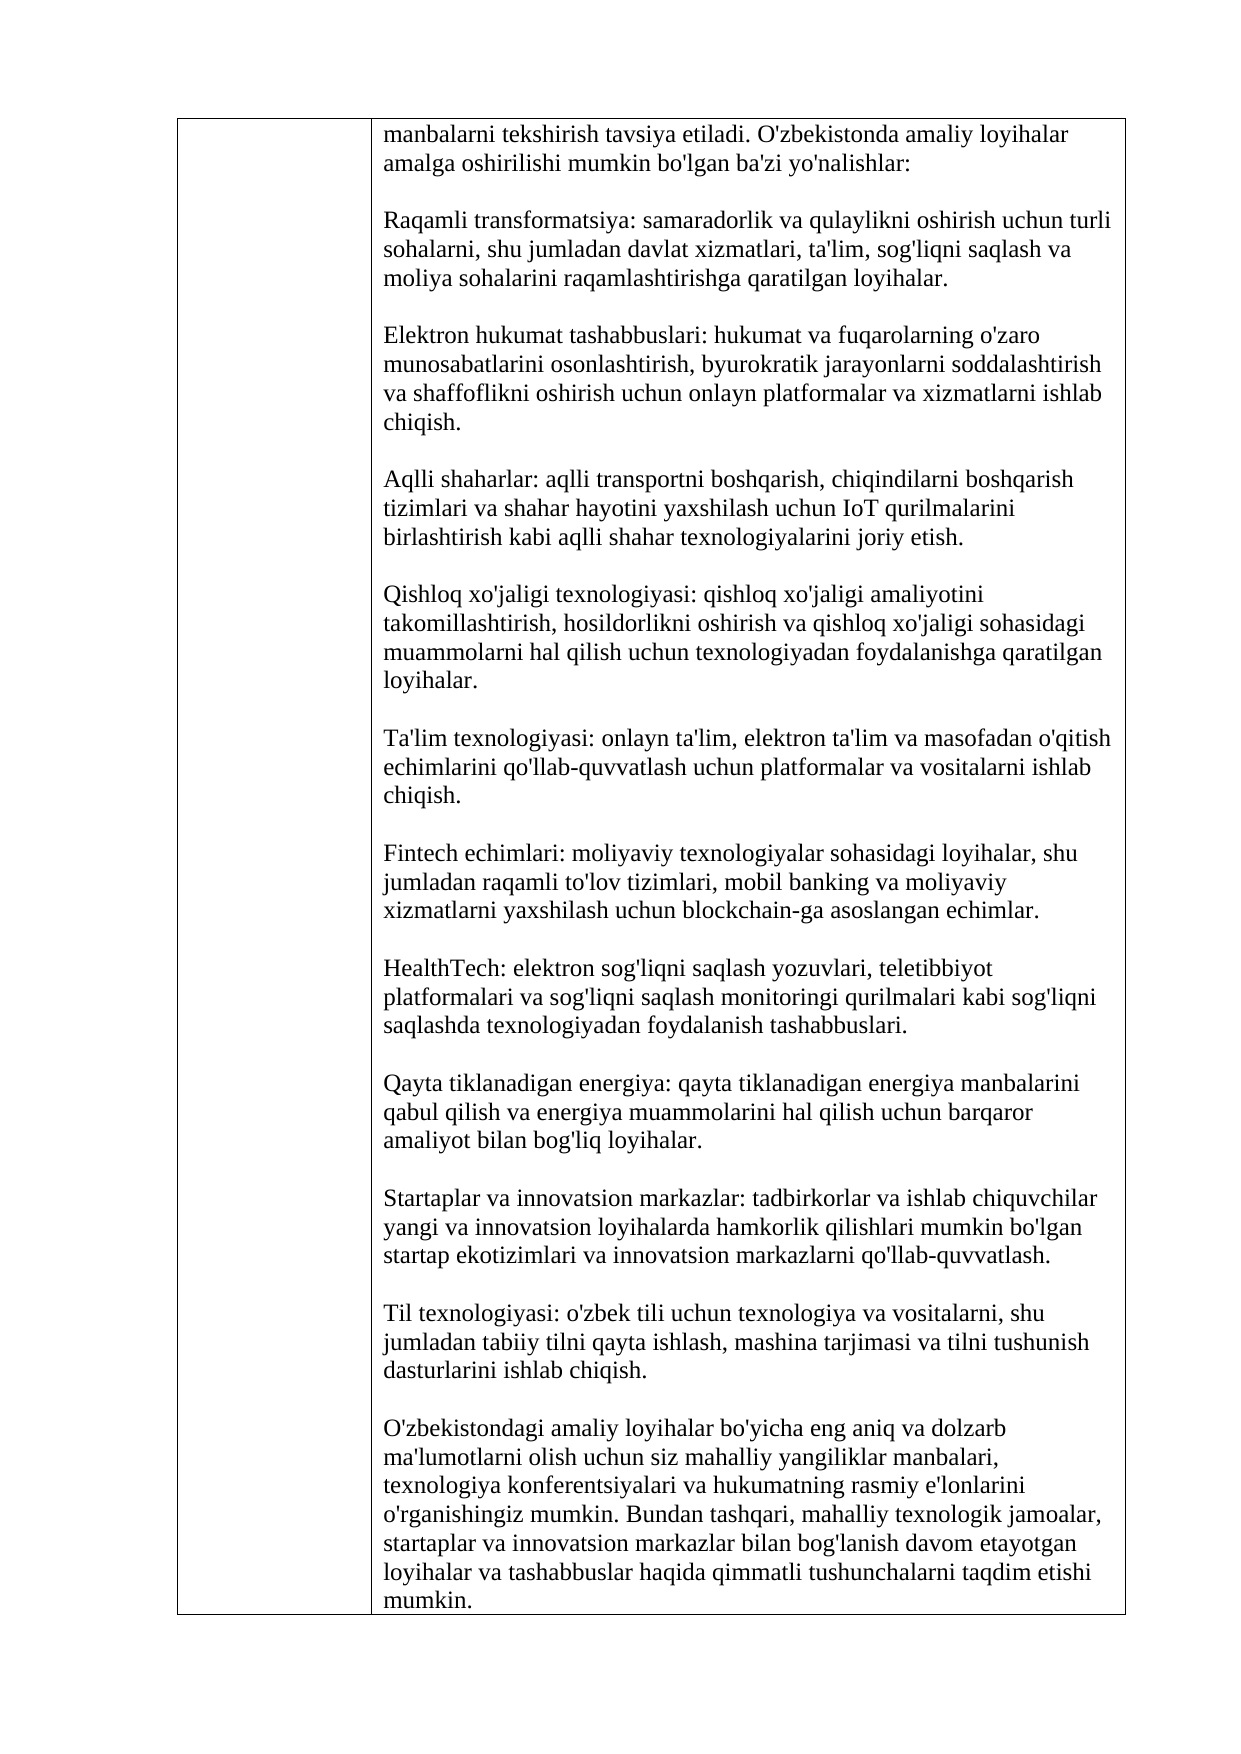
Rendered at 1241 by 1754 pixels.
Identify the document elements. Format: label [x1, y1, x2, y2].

table_cell [178, 119, 371, 1614]
table_cell [372, 119, 1125, 1614]
